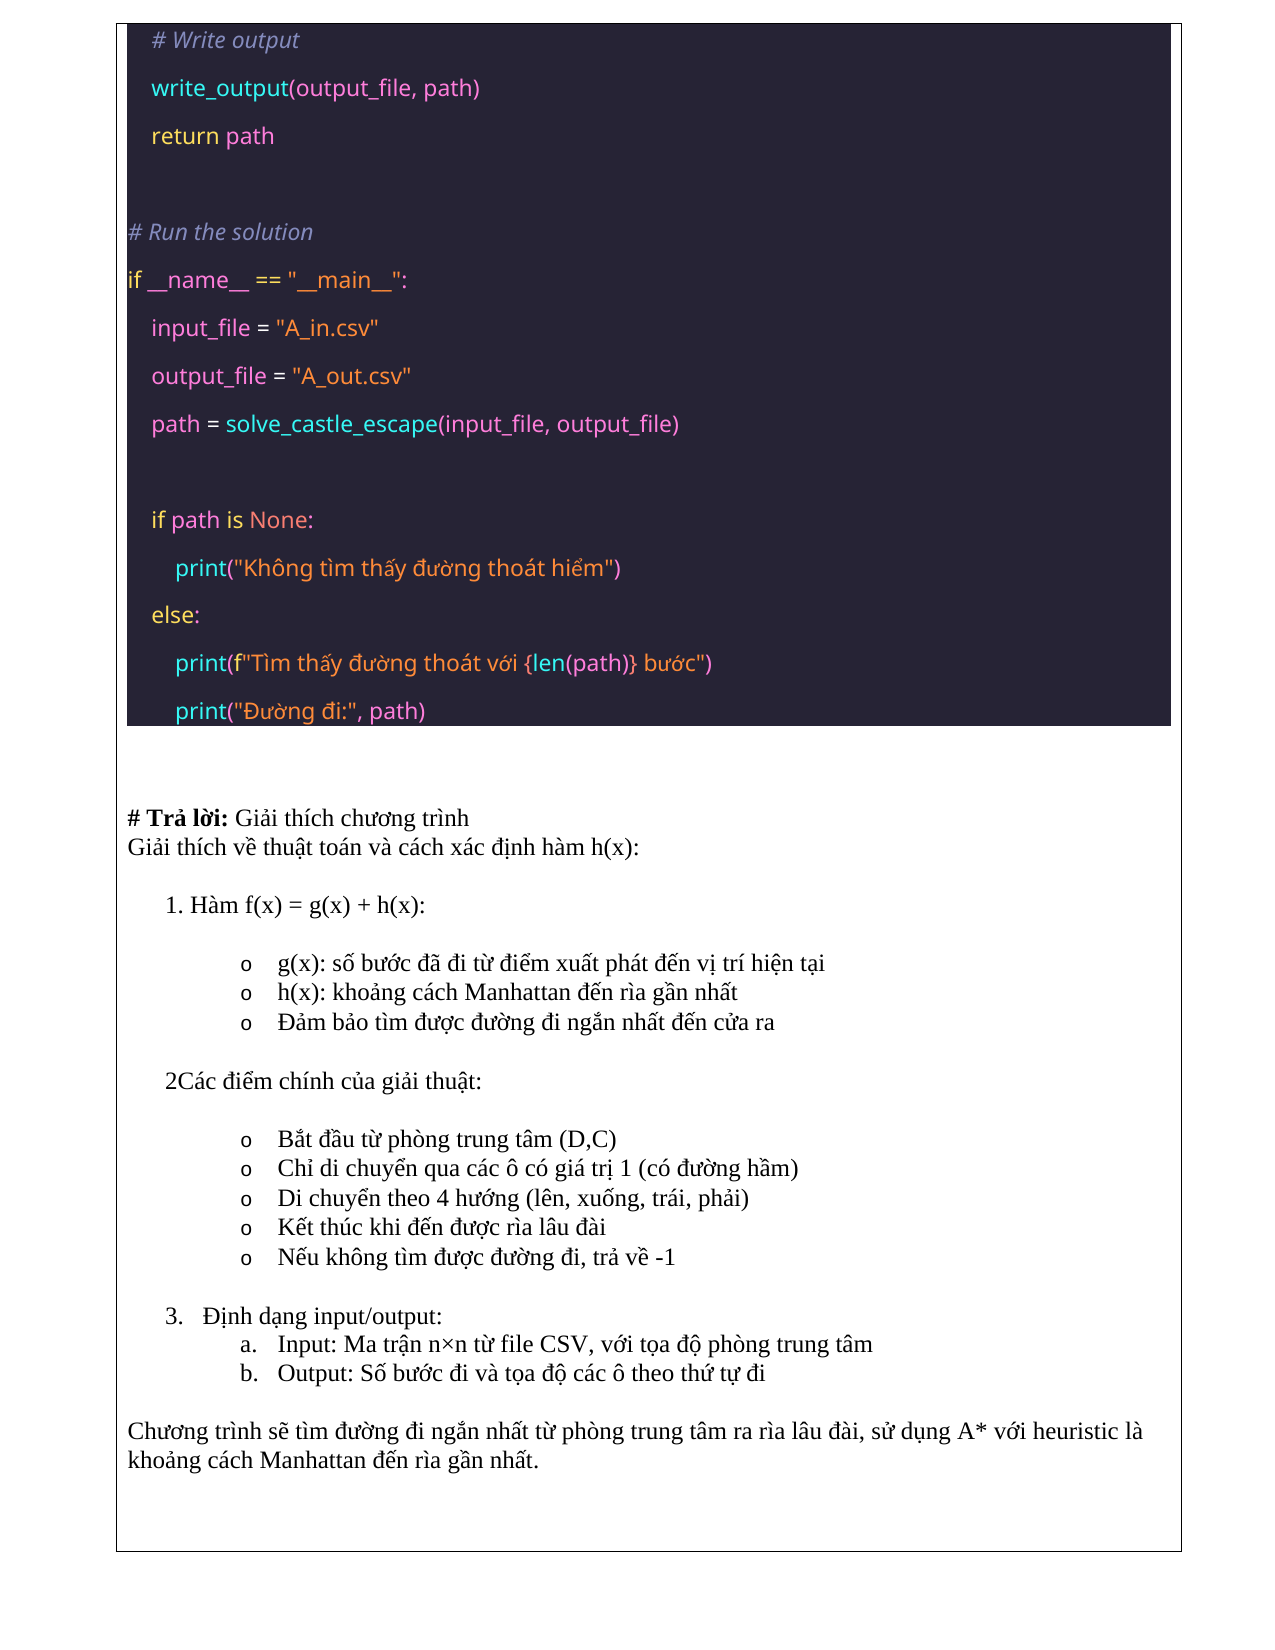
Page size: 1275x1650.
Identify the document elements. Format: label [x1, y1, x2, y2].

table_header [117, 24, 1181, 1551]
